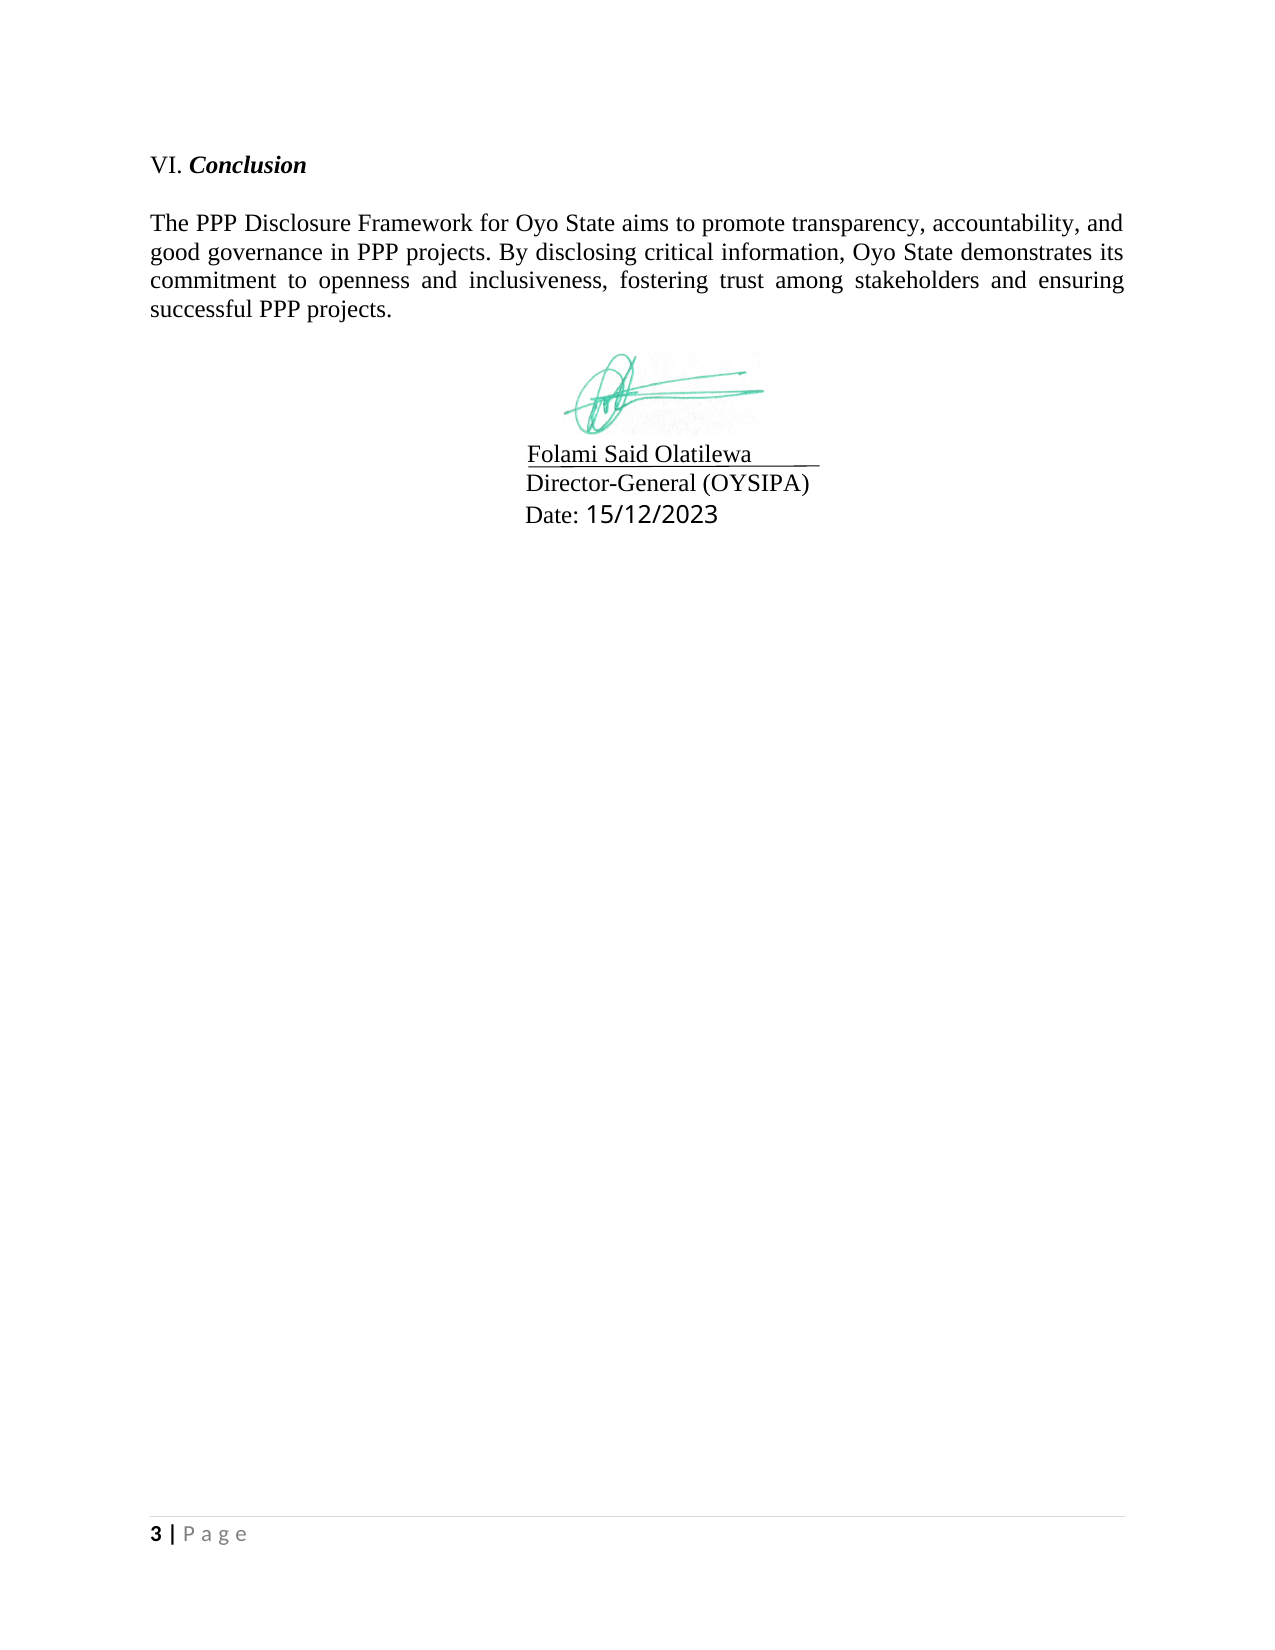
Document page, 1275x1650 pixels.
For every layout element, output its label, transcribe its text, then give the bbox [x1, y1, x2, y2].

text VI. Conclusion [150, 150, 1125, 179]
text Folami Said Olatilewa [375, 439, 810, 468]
text Director-General (OYSIPA) [450, 468, 810, 497]
picture [562, 352, 765, 435]
text Date: 15/12/2023 [450, 497, 1125, 531]
text The PPP Disclosure Framework for Oyo State aims to promote transparency, accountability, and good governance in PPP projects. By disclosing critical information, Oyo State demonstrates its commitment to openness and inclusiveness, fostering trust among stakeholders and ensuring successful PPP projects. [150, 208, 1125, 323]
